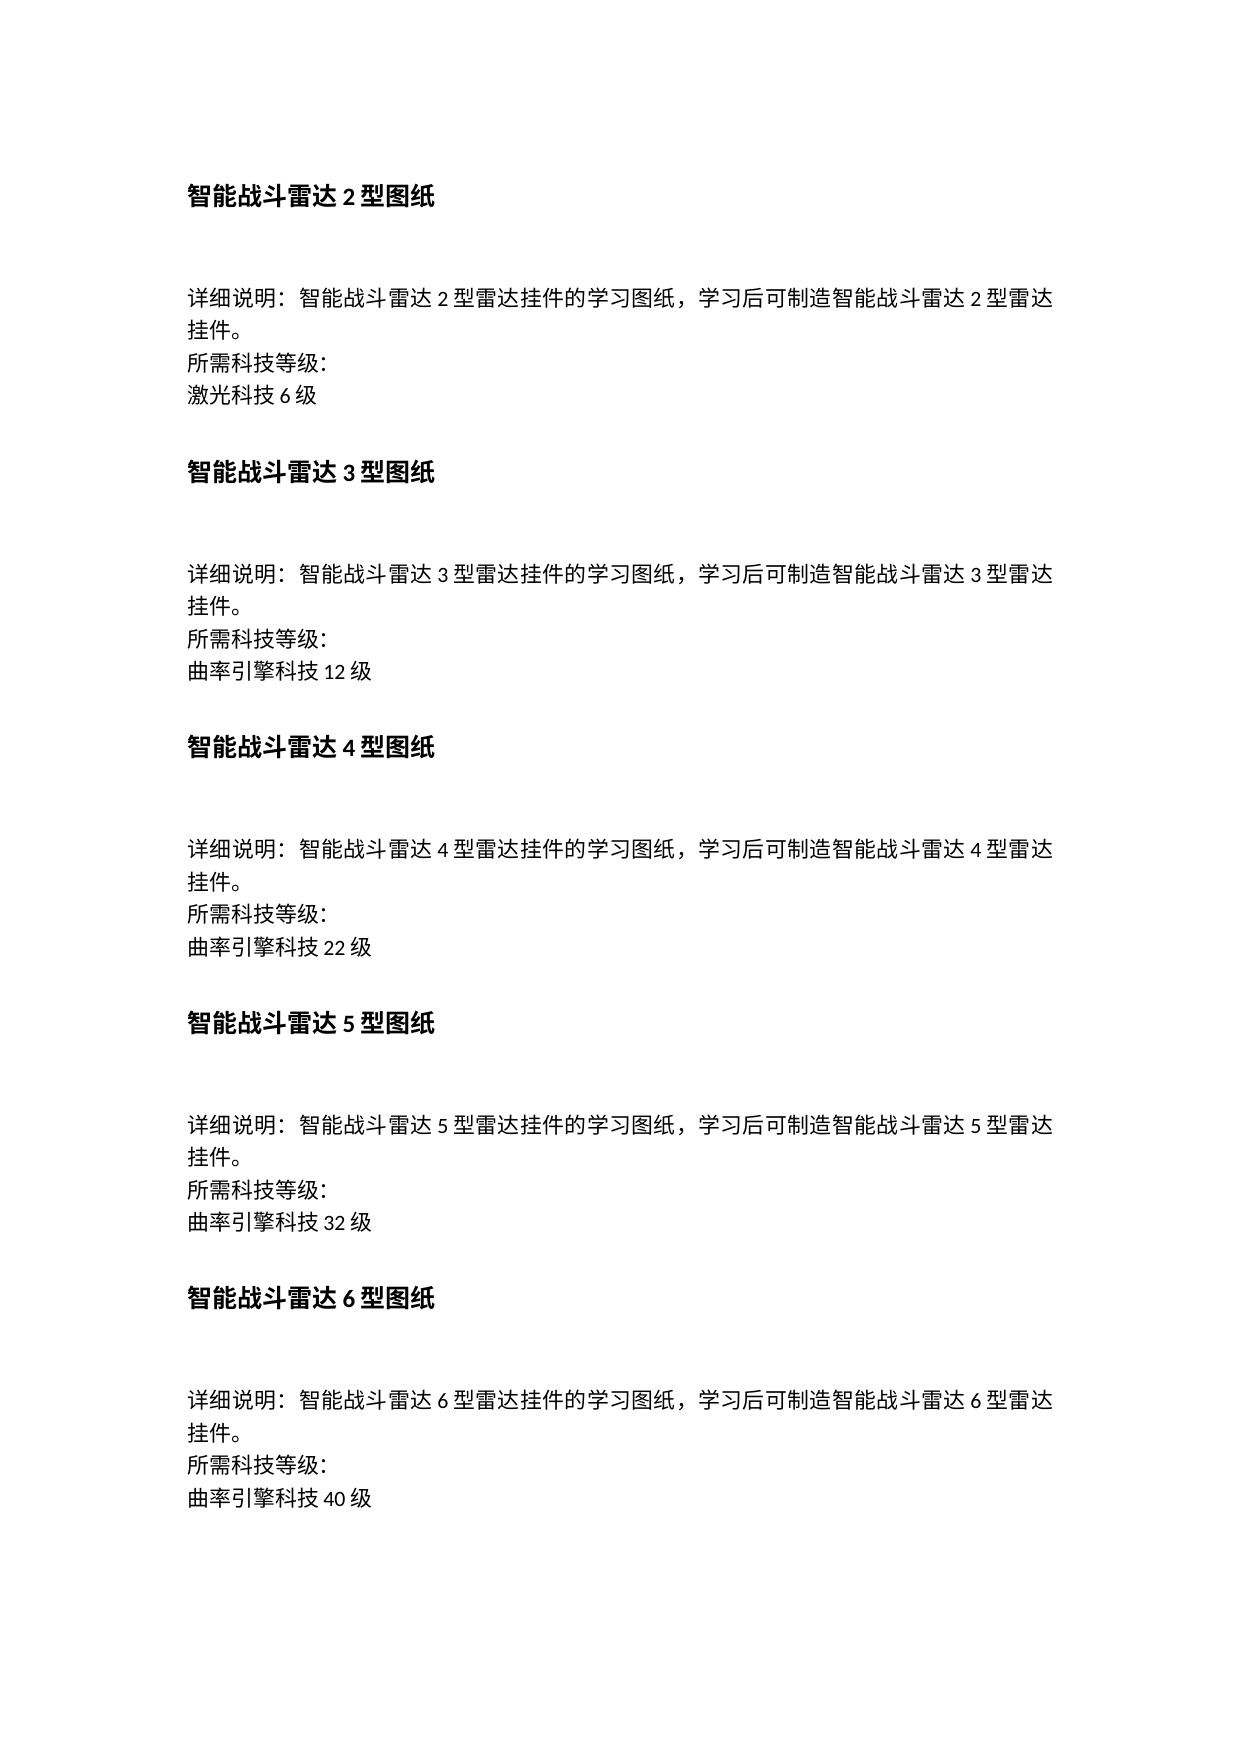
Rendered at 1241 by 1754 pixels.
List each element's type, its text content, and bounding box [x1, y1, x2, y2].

text 曲率引擎科技40级 [187, 1481, 1053, 1513]
text 激光科技6级 [187, 378, 1053, 411]
subtitle 智能战斗雷达3型图纸 [187, 438, 1053, 503]
text 曲率引擎科技22级 [187, 929, 1053, 962]
text 详细说明：智能战斗雷达2型雷达挂件的学习图纸，学习后可制造智能战斗雷达2型雷达挂件。 [187, 281, 1053, 346]
subtitle 智能战斗雷达2型图纸 [187, 162, 1053, 227]
text 所需科技等级： [187, 1172, 1053, 1205]
text 所需科技等级： [187, 621, 1053, 654]
text 曲率引擎科技32级 [187, 1205, 1053, 1237]
text 详细说明：智能战斗雷达3型雷达挂件的学习图纸，学习后可制造智能战斗雷达3型雷达挂件。 [187, 556, 1053, 621]
text 所需科技等级： [187, 1448, 1053, 1481]
text 详细说明：智能战斗雷达4型雷达挂件的学习图纸，学习后可制造智能战斗雷达4型雷达挂件。 [187, 832, 1053, 897]
subtitle 智能战斗雷达5型图纸 [187, 989, 1053, 1054]
text 所需科技等级： [187, 897, 1053, 929]
text 详细说明：智能战斗雷达6型雷达挂件的学习图纸，学习后可制造智能战斗雷达6型雷达挂件。 [187, 1383, 1053, 1448]
subtitle 智能战斗雷达6型图纸 [187, 1264, 1053, 1329]
subtitle 智能战斗雷达4型图纸 [187, 713, 1053, 778]
text 曲率引擎科技12级 [187, 654, 1053, 686]
text 详细说明：智能战斗雷达5型雷达挂件的学习图纸，学习后可制造智能战斗雷达5型雷达挂件。 [187, 1107, 1053, 1172]
text 所需科技等级： [187, 346, 1053, 378]
